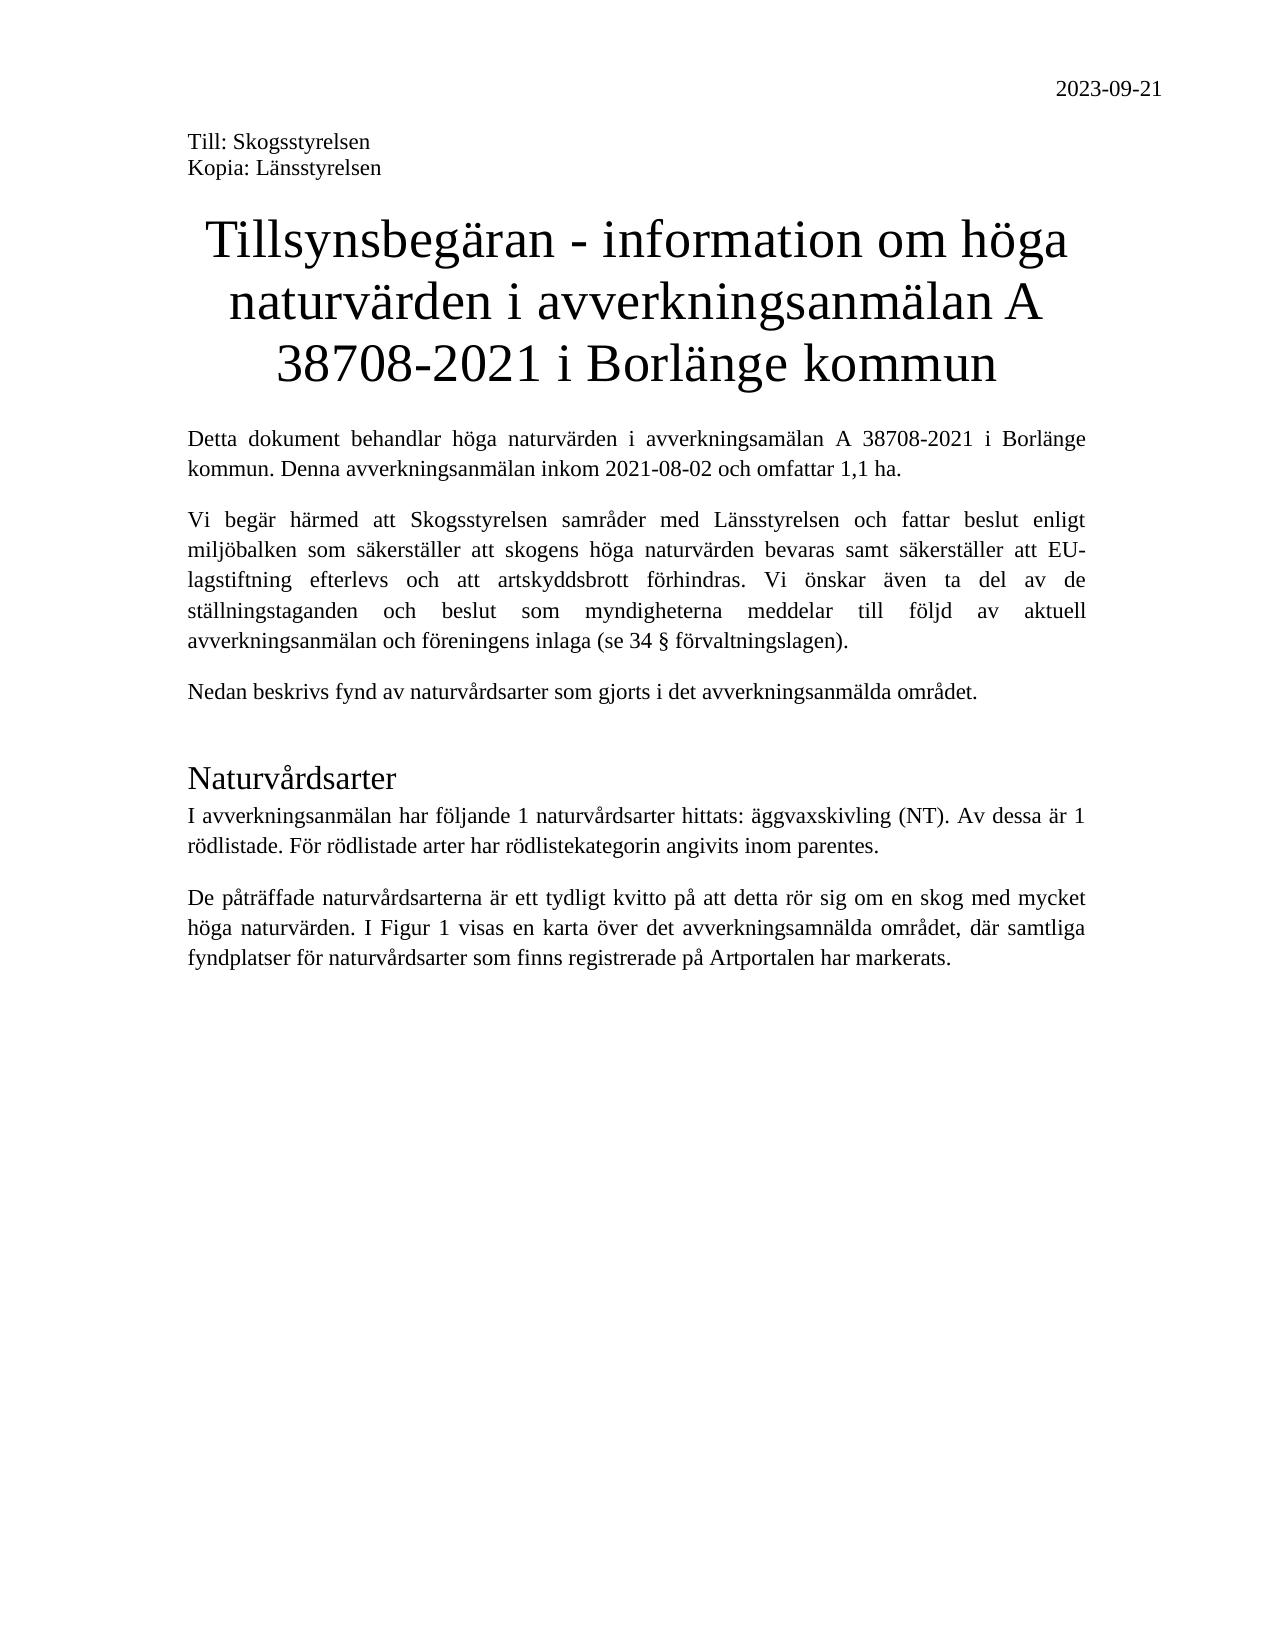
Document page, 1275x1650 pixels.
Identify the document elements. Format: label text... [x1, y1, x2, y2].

subtitle Naturvårdsarter [187, 758, 1087, 797]
text Vi begär härmed att Skogsstyrelsen samråder med Länsstyrelsen och fattar beslut enligt miljöbalken som säkerställer att skogens höga naturvärden bevaras samt säkerställer att EU-lagstiftning efterlevs och att artskyddsbrott förhindras. Vi önskar även ta del av de ställningstaganden och beslut som myndigheterna meddelar till följd av aktuell avverkningsanmälan och föreningens inlaga (se 34 § förvaltningslagen). [187, 506, 1087, 653]
title Tillsynsbegäran - information om höga naturvärden i avverkningsanmälan A 38708-2021 i Borlänge kommun [187, 207, 1087, 394]
text Nedan beskrivs fynd av naturvårdsarter som gjorts i det avverkningsanmälda området. [187, 678, 1087, 704]
text Detta dokument behandlar höga naturvärden i avverkningsamälan A 38708-2021 i Borlänge kommun. Denna avverkningsanmälan inkom 2021-08-02 och omfattar 1,1 ha. [187, 425, 1087, 481]
text De påträffade naturvårdsarterna är ett tydligt kvitto på att detta rör sig om en skog med mycket höga naturvärden. I Figur 1 visas en karta över det avverkningsamnälda området, där samtliga fyndplatser för naturvårdsarter som finns registrerade på Artportalen har markerats. [187, 883, 1087, 970]
text I avverkningsanmälan har följande 1 naturvårdsarter hittats: äggvaxskivling (NT). Av dessa är 1 rödlistade. För rödlistade arter har rödlistekategorin angivits inom parentes. [187, 802, 1087, 859]
